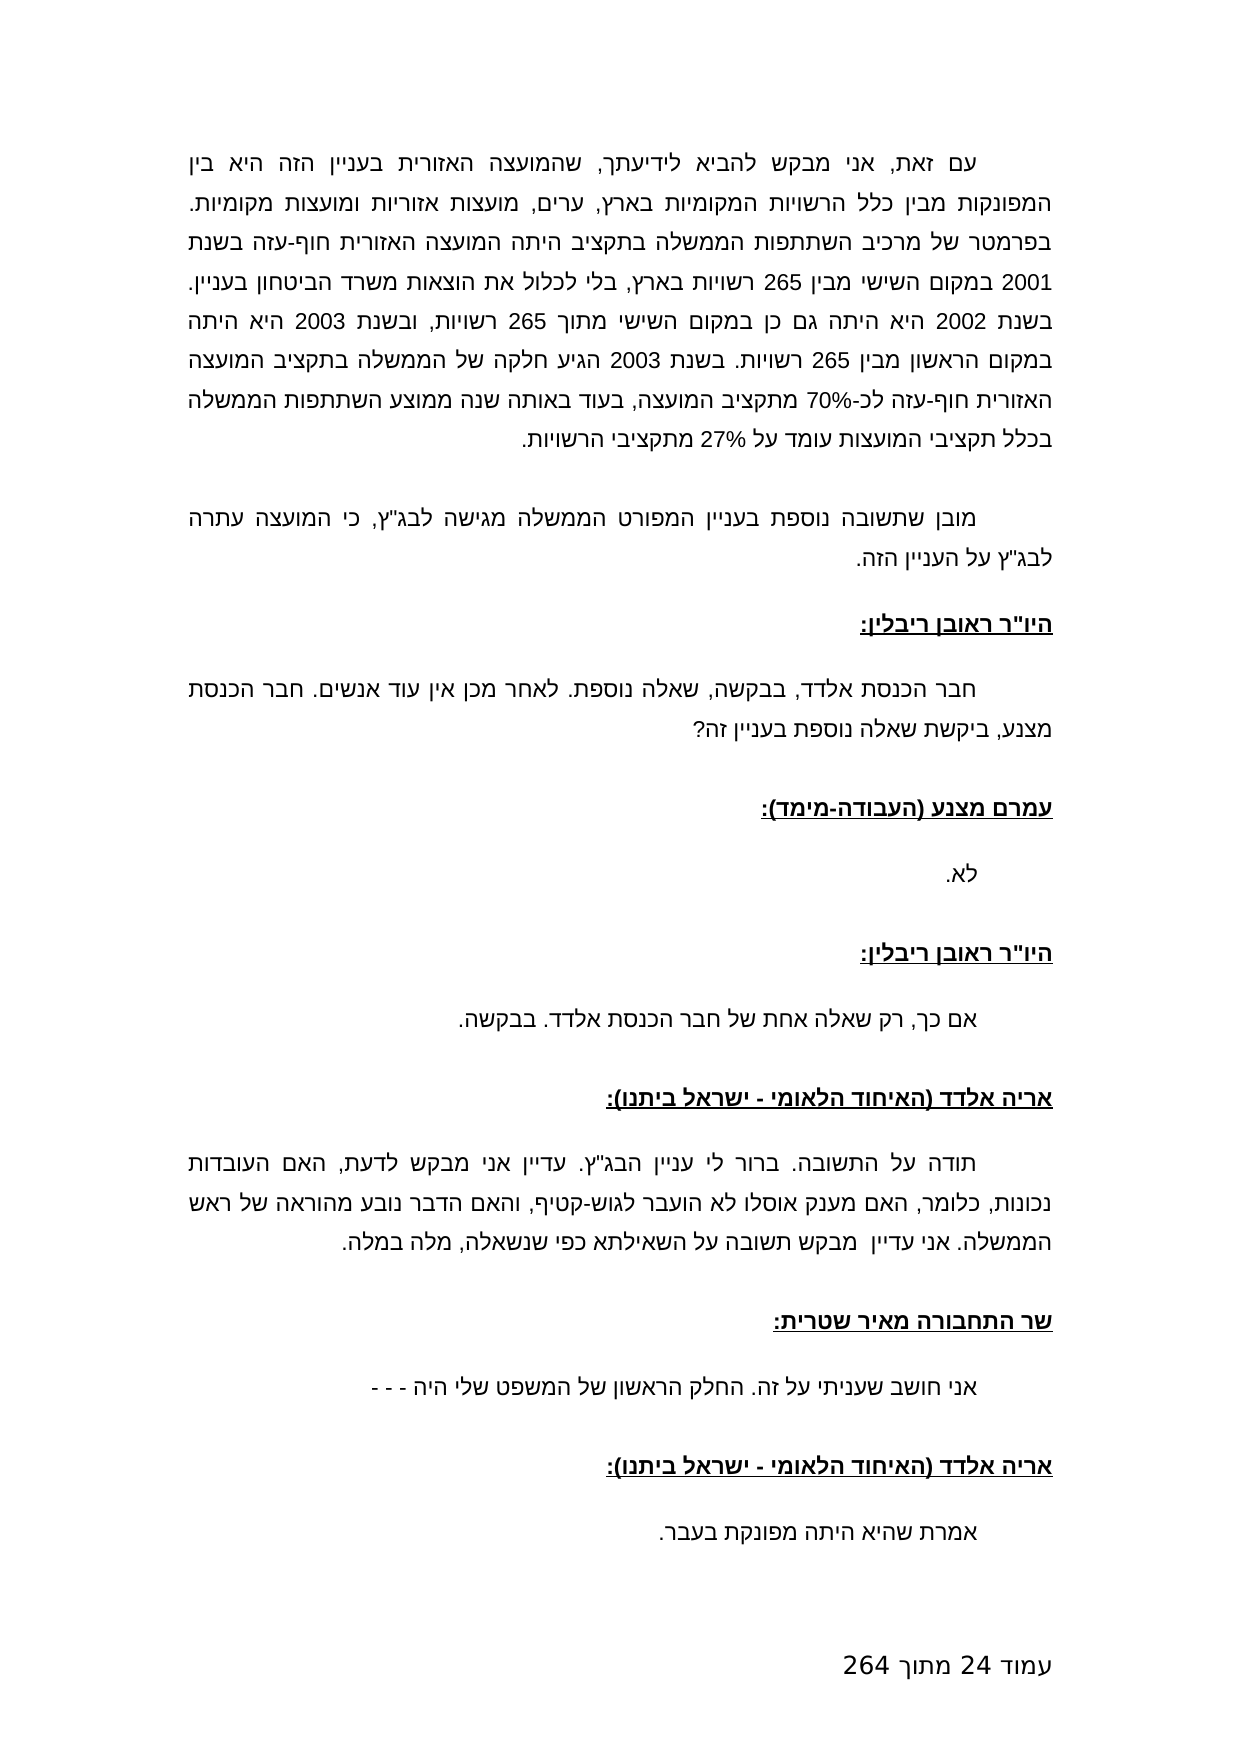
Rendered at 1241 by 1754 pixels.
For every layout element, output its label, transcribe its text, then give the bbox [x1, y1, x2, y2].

text אם כך, רק שאלה אחת של חבר הכנסת אלדד. בבקשה. [187, 1006, 1053, 1032]
text אני חושב שעניתי על זה. החלק הראשון של המשפט שלי היה - - - [187, 1374, 1053, 1400]
text אמרת שהיא היתה מפונקת בעבר. [187, 1519, 1053, 1545]
text אריה אלדד (האיחוד הלאומי - ישראל ביתנו): [187, 1084, 1053, 1111]
text היו"ר ראובן ריבלין: [187, 611, 1053, 637]
text מובן שתשובה נוספת בעניין המפורט הממשלה מגישה לבג"ץ, כי המועצה עתרה לבג"ץ על העניין הזה. [187, 505, 1053, 571]
text לא. [187, 861, 1053, 887]
text אריה אלדד (האיחוד הלאומי - ישראל ביתנו): [187, 1453, 1053, 1479]
text עמרם מצנע (העבודה-מימד): [187, 795, 1053, 821]
text חבר הכנסת אלדד, בבקשה, שאלה נוספת. לאחר מכן אין עוד אנשים. חבר הכנסת מצנע, ביקשת שאלה נוספת בעניין זה? [187, 676, 1053, 742]
text היו"ר ראובן ריבלין: [187, 940, 1053, 966]
text עם זאת, אני מבקש להביא לידיעתך, שהמועצה האזורית בעניין הזה היא בין המפונקות מבין כלל הרשויות המקומיות בארץ, ערים, מועצות אזוריות ומועצות מקומיות. בפרמטר של מרכיב השתתפות הממשלה בתקציב היתה המועצה האזורית חוף-עזה בשנת 2001 במקום השישי מבין 265 רשויות בארץ, בלי לכלול את הוצאות משרד הביטחון בעניין. בשנת 2002 היא היתה גם כן במקום השישי מתוך 265 רשויות, ובשנת 2003 היא היתה במקום הראשון מבין 265 רשויות. בשנת 2003 הגיע חלקה של הממשלה בתקציב המועצה האזורית חוף-עזה לכ-70% מתקציב המועצה, בעוד באותה שנה ממוצע השתתפות הממשלה בכלל תקציבי המועצות עומד על 27% מתקציבי הרשויות. [187, 150, 1053, 453]
text תודה על התשובה. ברור לי עניין הבג"ץ. עדיין אני מבקש לדעת, האם העובדות נכונות, כלומר, האם מענק אוסלו לא הועבר לגוש-קטיף, והאם הדבר נובע מהוראה של ראש הממשלה. אני עדיין מבקש תשובה על השאילתא כפי שנשאלה, מלה במלה. [187, 1150, 1053, 1256]
text שר התחבורה מאיר שטרית: [187, 1308, 1053, 1334]
